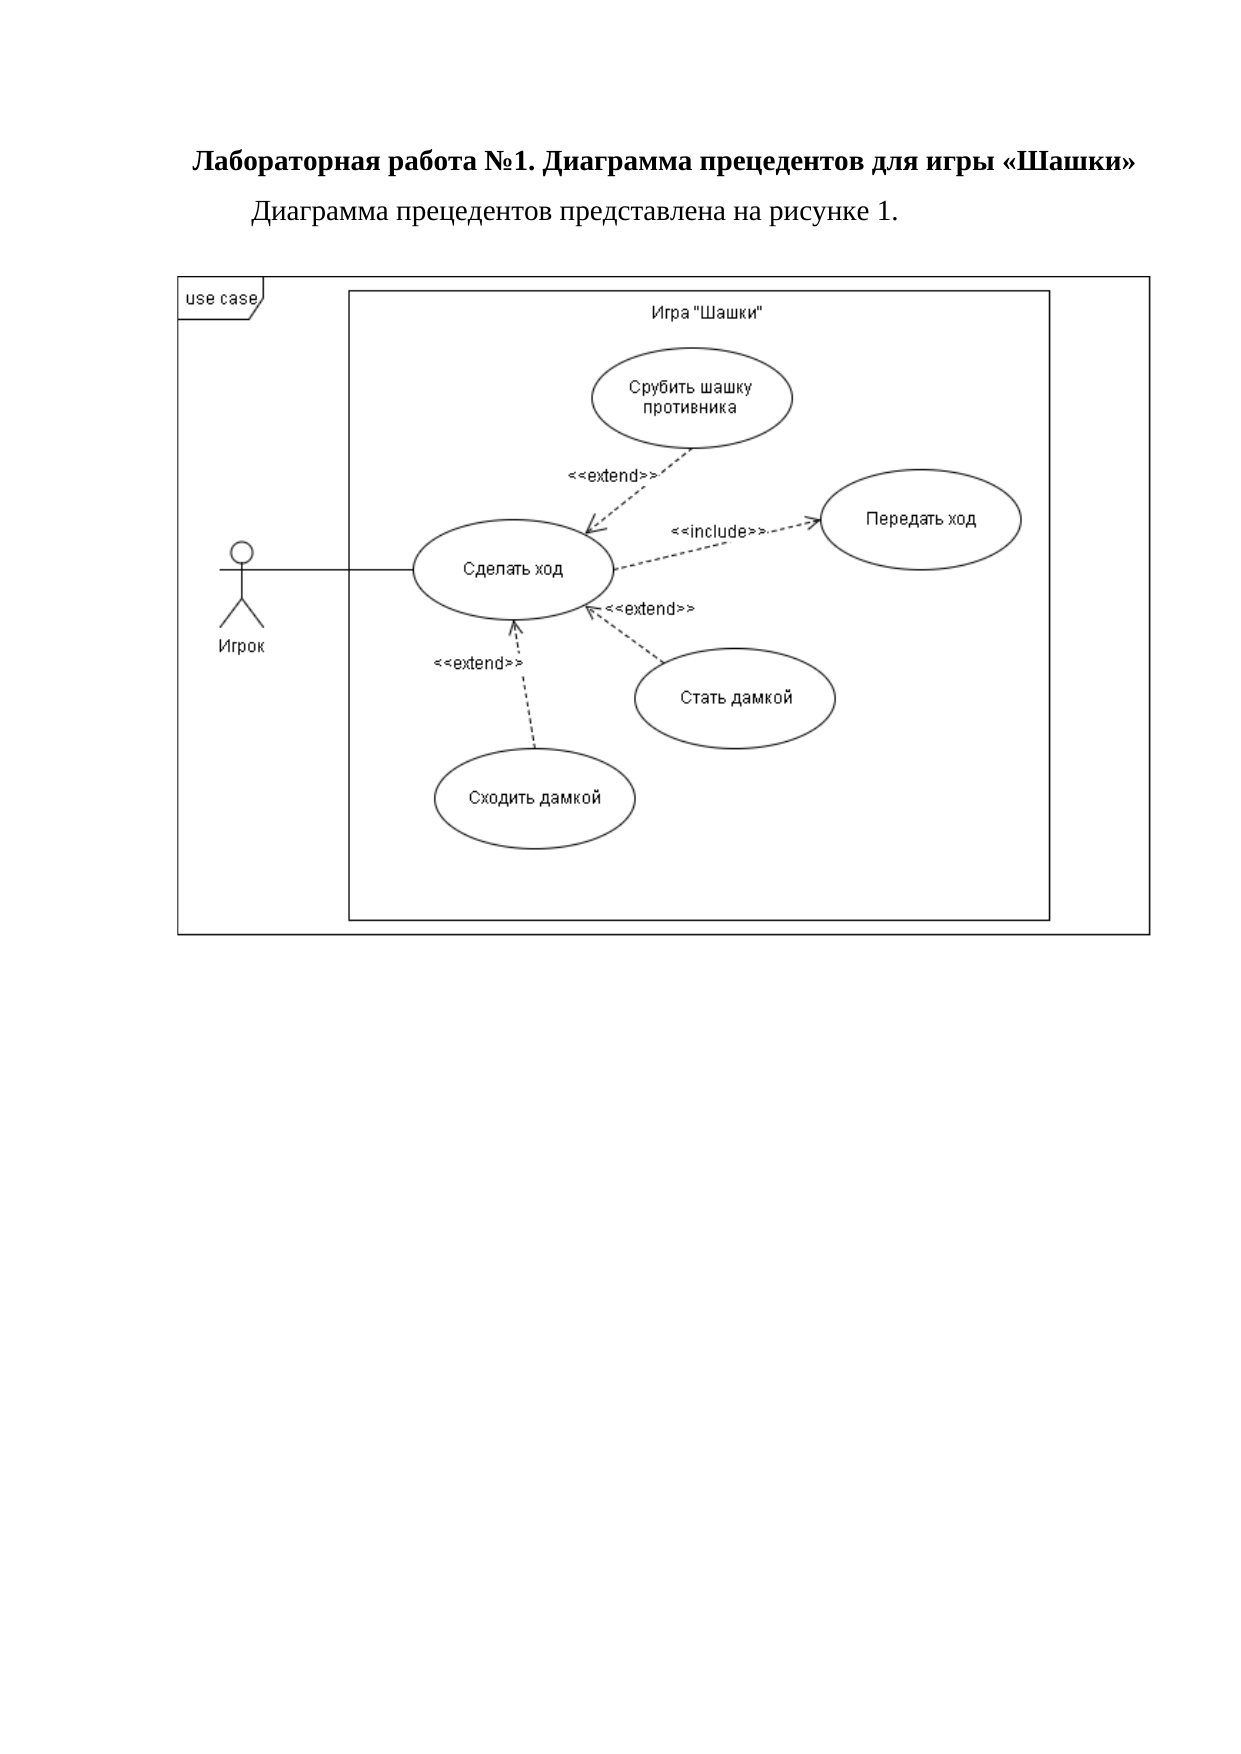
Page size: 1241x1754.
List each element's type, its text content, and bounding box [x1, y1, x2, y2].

text Диаграмма прецедентов представлена на рисунке 1. [177, 193, 1152, 227]
picture [177, 276, 1152, 937]
subtitle Лабораторная работа №1. Диаграмма прецедентов для игры «Шашки» [177, 143, 1152, 177]
